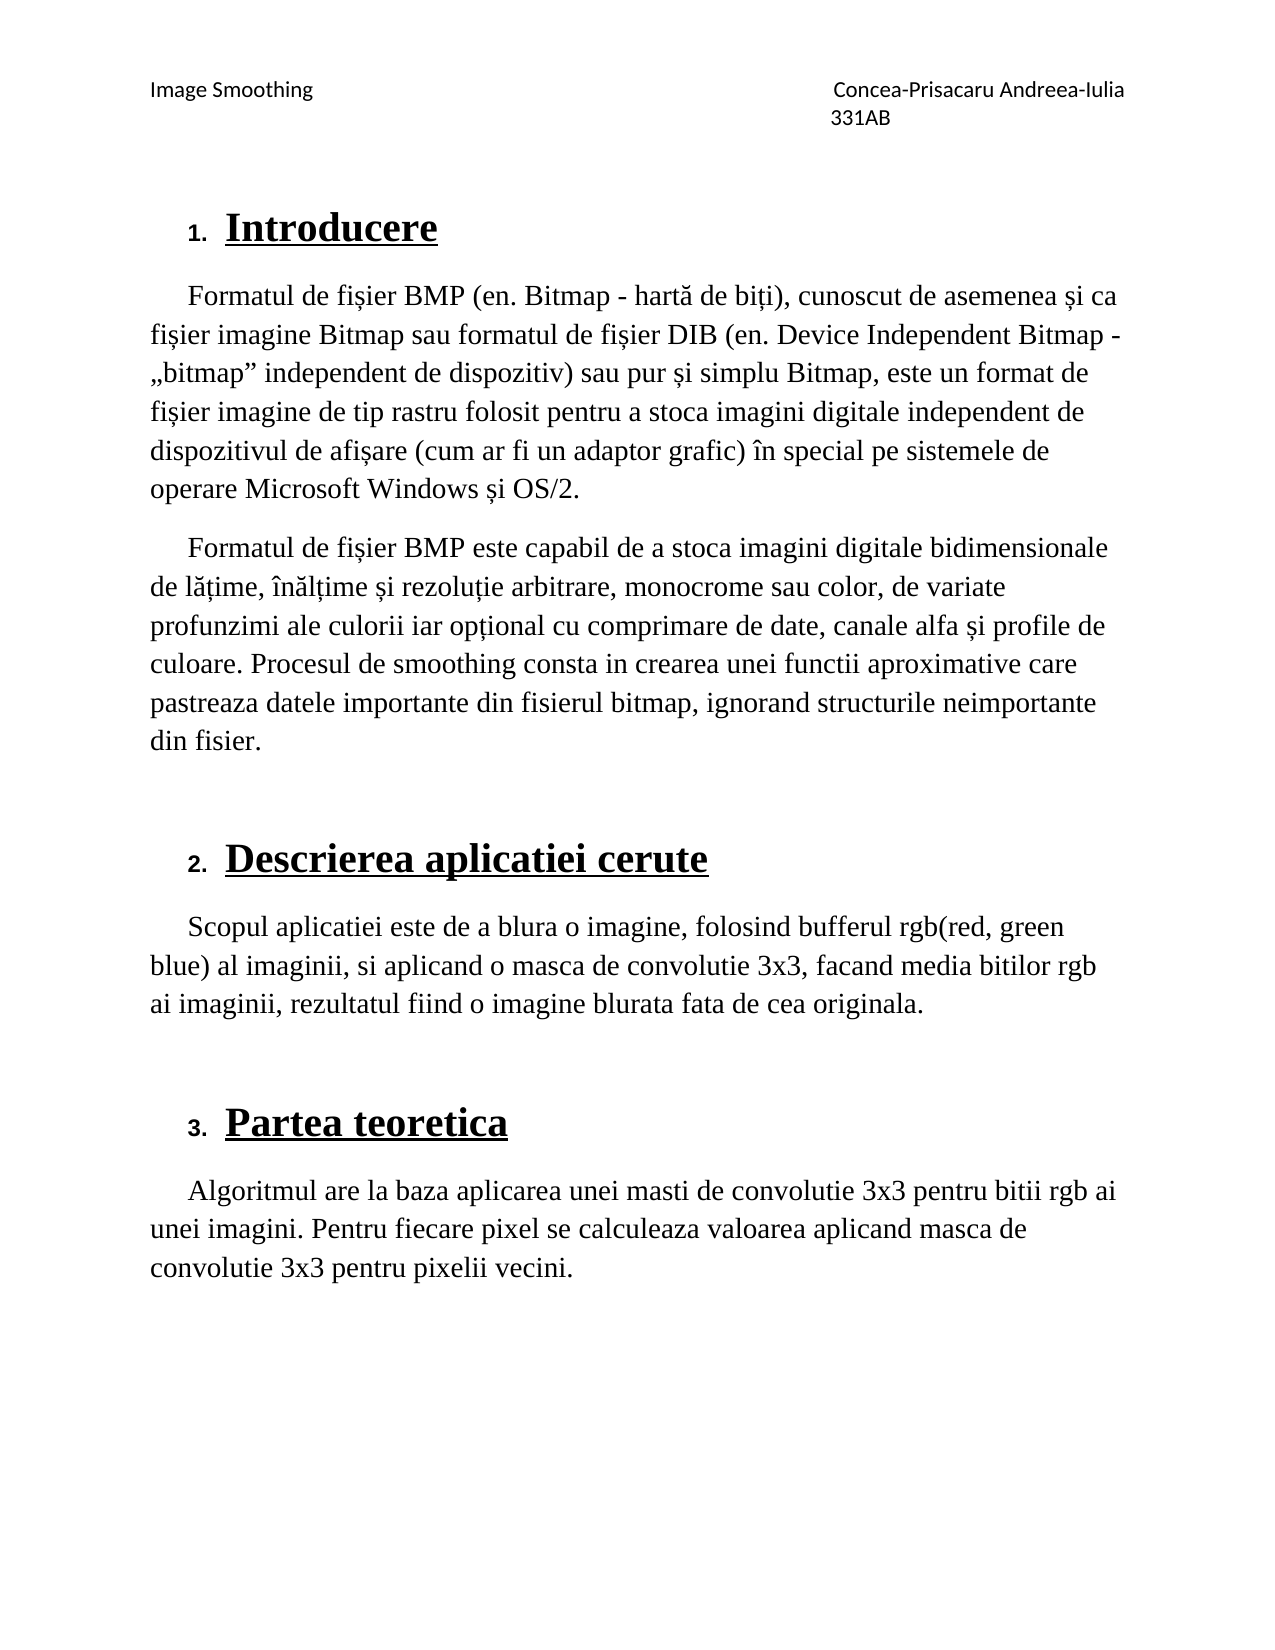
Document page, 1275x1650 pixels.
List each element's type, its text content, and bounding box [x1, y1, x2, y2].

text Scopul aplicatiei este de a blura o imagine, folosind bufferul rgb(red, green blue) al imaginii, si aplicand o masca de convolutie 3x3, facand media bitilor rgb ai imaginii, rezultatul fiind o imagine blurata fata de cea originala. [150, 909, 1125, 1020]
text Algoritmul are la baza aplicarea unei masti de convolutie 3x3 pentru bitii rgb ai unei imagini. Pentru fiecare pixel se calculeaza valoarea aplicand masca de convolutie 3x3 pentru pixelii vecini. [150, 1173, 1125, 1284]
list Descrierea aplicatiei cerute [187, 834, 1125, 882]
list Introducere [187, 202, 1125, 250]
text Formatul de fișier BMP (en. Bitmap - hartă de biți), cunoscut de asemenea și ca fișier imagine Bitmap sau formatul de fișier DIB (en. Device Independent Bitmap - „bitmap” independent de dispozitiv) sau pur și simplu Bitmap, este un format de fișier imagine de tip rastru folosit pentru a stoca imagini digitale independent de dispozitivul de afișare (cum ar fi un adaptor grafic) în special pe sistemele de operare Microsoft Windows și OS/2. [150, 278, 1125, 505]
list Partea teoretica [187, 1097, 1125, 1145]
text Formatul de fișier BMP este capabil de a stoca imagini digitale bidimensionale de lățime, înălțime și rezoluție arbitrare, monocrome sau color, de variate profunzimi ale culorii iar opțional cu comprimare de date, canale alfa și profile de culoare. Procesul de smoothing consta in crearea unei functii aproximative care pastreaza datele importante din fisierul bitmap, ignorand structurile neimportante din fisier. [150, 531, 1125, 757]
